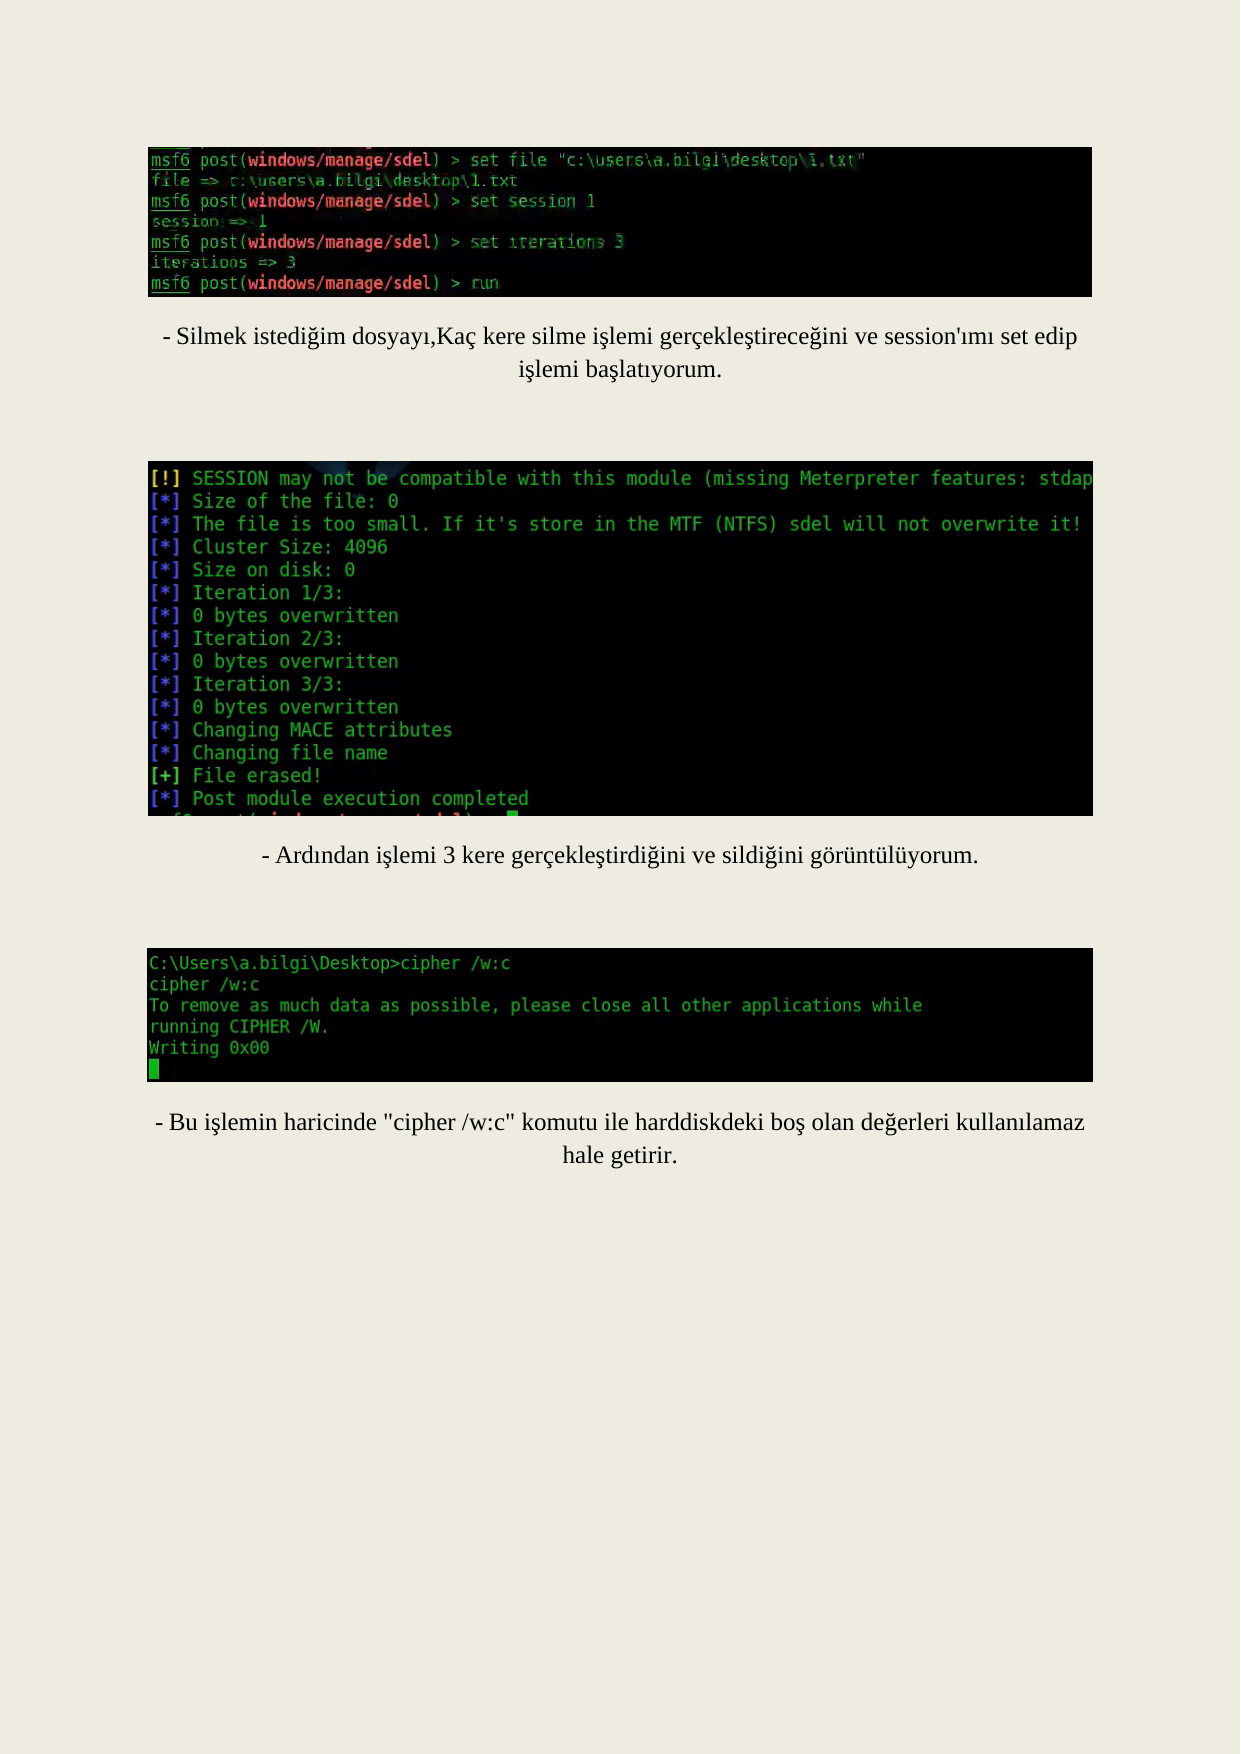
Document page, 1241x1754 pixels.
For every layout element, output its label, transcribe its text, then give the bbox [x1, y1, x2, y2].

picture [148, 147, 1092, 297]
text - Ardından işlemi 3 kere gerçekleştirdiğini ve sildiğini görüntülüyorum. [148, 841, 1093, 869]
text - Bu işlemin haricinde "cipher /w:c" komutu ile harddiskdeki boş olan değerleri kullanılamaz hale getirir. [148, 1107, 1093, 1168]
picture [147, 948, 1093, 1082]
text - Silmek istediğim dosyayı,Kaç kere silme işlemi gerçekleştireceğini ve session'ımı set edip işlemi başlatıyorum. [148, 321, 1093, 383]
picture [148, 461, 1093, 816]
